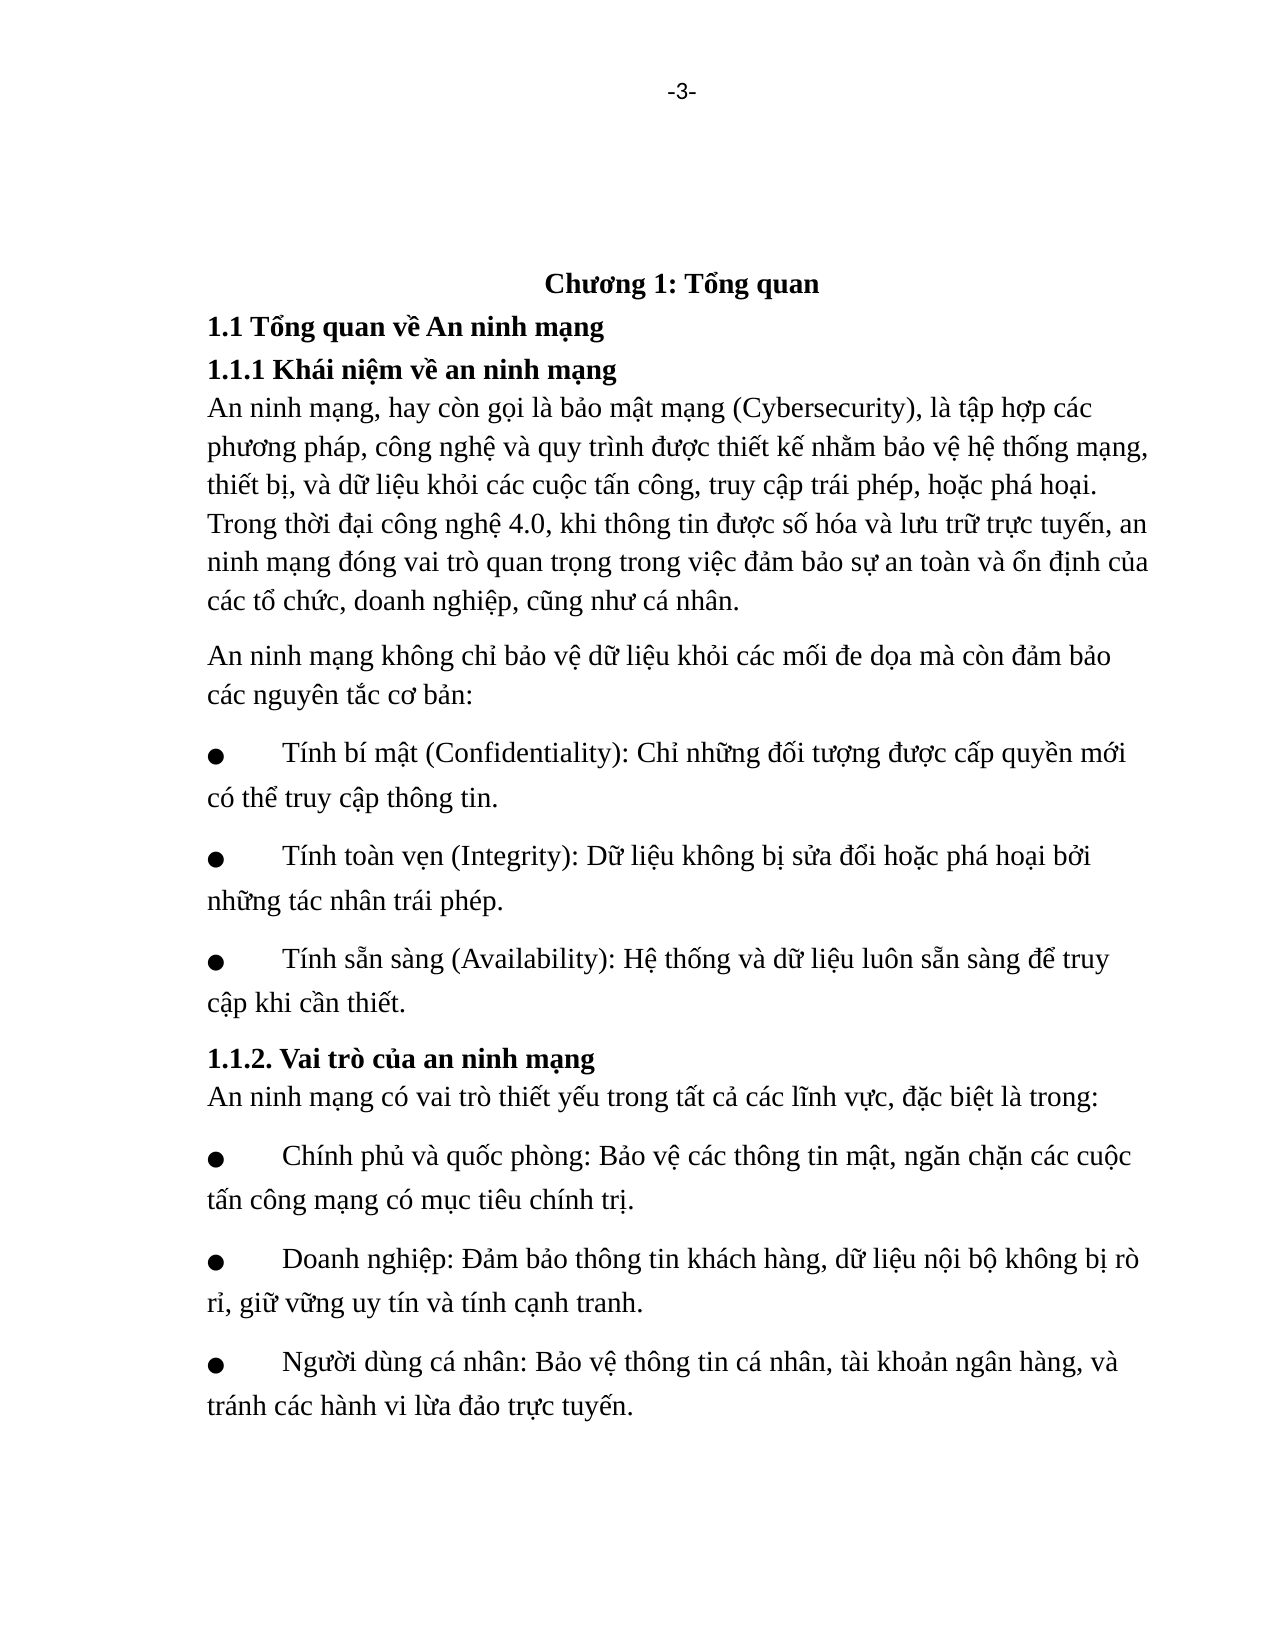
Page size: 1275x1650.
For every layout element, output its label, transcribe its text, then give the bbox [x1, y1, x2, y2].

subtitle 1.1.1 Khái niệm về an ninh mạng [207, 352, 1157, 385]
text An ninh mạng, hay còn gọi là bảo mật mạng (Cybersecurity), là tập hợp các phương pháp, công nghệ và quy trình được thiết kế nhằm bảo vệ hệ thống mạng, thiết bị, và dữ liệu khỏi các cuộc tấn công, truy cập trái phép, hoặc phá hoại. Trong thời đại công nghệ 4.0, khi thông tin được số hóa và lưu trữ trực tuyến, an ninh mạng đóng vai trò quan trọng trong việc đảm bảo sự an toàn và ổn định của các tổ chức, doanh nghiệp, cũng như cá nhân. [207, 390, 1157, 617]
list Tính toàn vẹn (Integrity): Dữ liệu không bị sửa đổi hoặc phá hoại bởi những tác nhân trái phép. [207, 835, 1157, 916]
list Chính phủ và quốc phòng: Bảo vệ các thông tin mật, ngăn chặn các cuộc tấn công mạng có mục tiêu chính trị. [207, 1134, 1157, 1216]
text An ninh mạng có vai trò thiết yếu trong tất cả các lĩnh vực, đặc biệt là trong: [207, 1079, 1157, 1113]
list Người dùng cá nhân: Bảo vệ thông tin cá nhân, tài khoản ngân hàng, và tránh các hành vi lừa đảo trực tuyến. [207, 1340, 1157, 1422]
subtitle 1.1.2. Vai trò của an ninh mạng [207, 1041, 1157, 1074]
list Doanh nghiệp: Đảm bảo thông tin khách hàng, dữ liệu nội bộ không bị rò rỉ, giữ vững uy tín và tính cạnh tranh. [207, 1237, 1157, 1319]
text An ninh mạng không chỉ bảo vệ dữ liệu khỏi các mối đe dọa mà còn đảm bảo các nguyên tắc cơ bản: [207, 638, 1157, 710]
subtitle 1.1 Tổng quan về An ninh mạng [207, 309, 1157, 343]
list Tính bí mật (Confidentiality): Chỉ những đối tượng được cấp quyền mới có thể truy cập thông tin. [207, 732, 1157, 813]
subtitle Chương 1: Tổng quan [207, 266, 1157, 300]
list Tính sẵn sàng (Availability): Hệ thống và dữ liệu luôn sẵn sàng để truy cập khi cần thiết. [207, 938, 1157, 1019]
